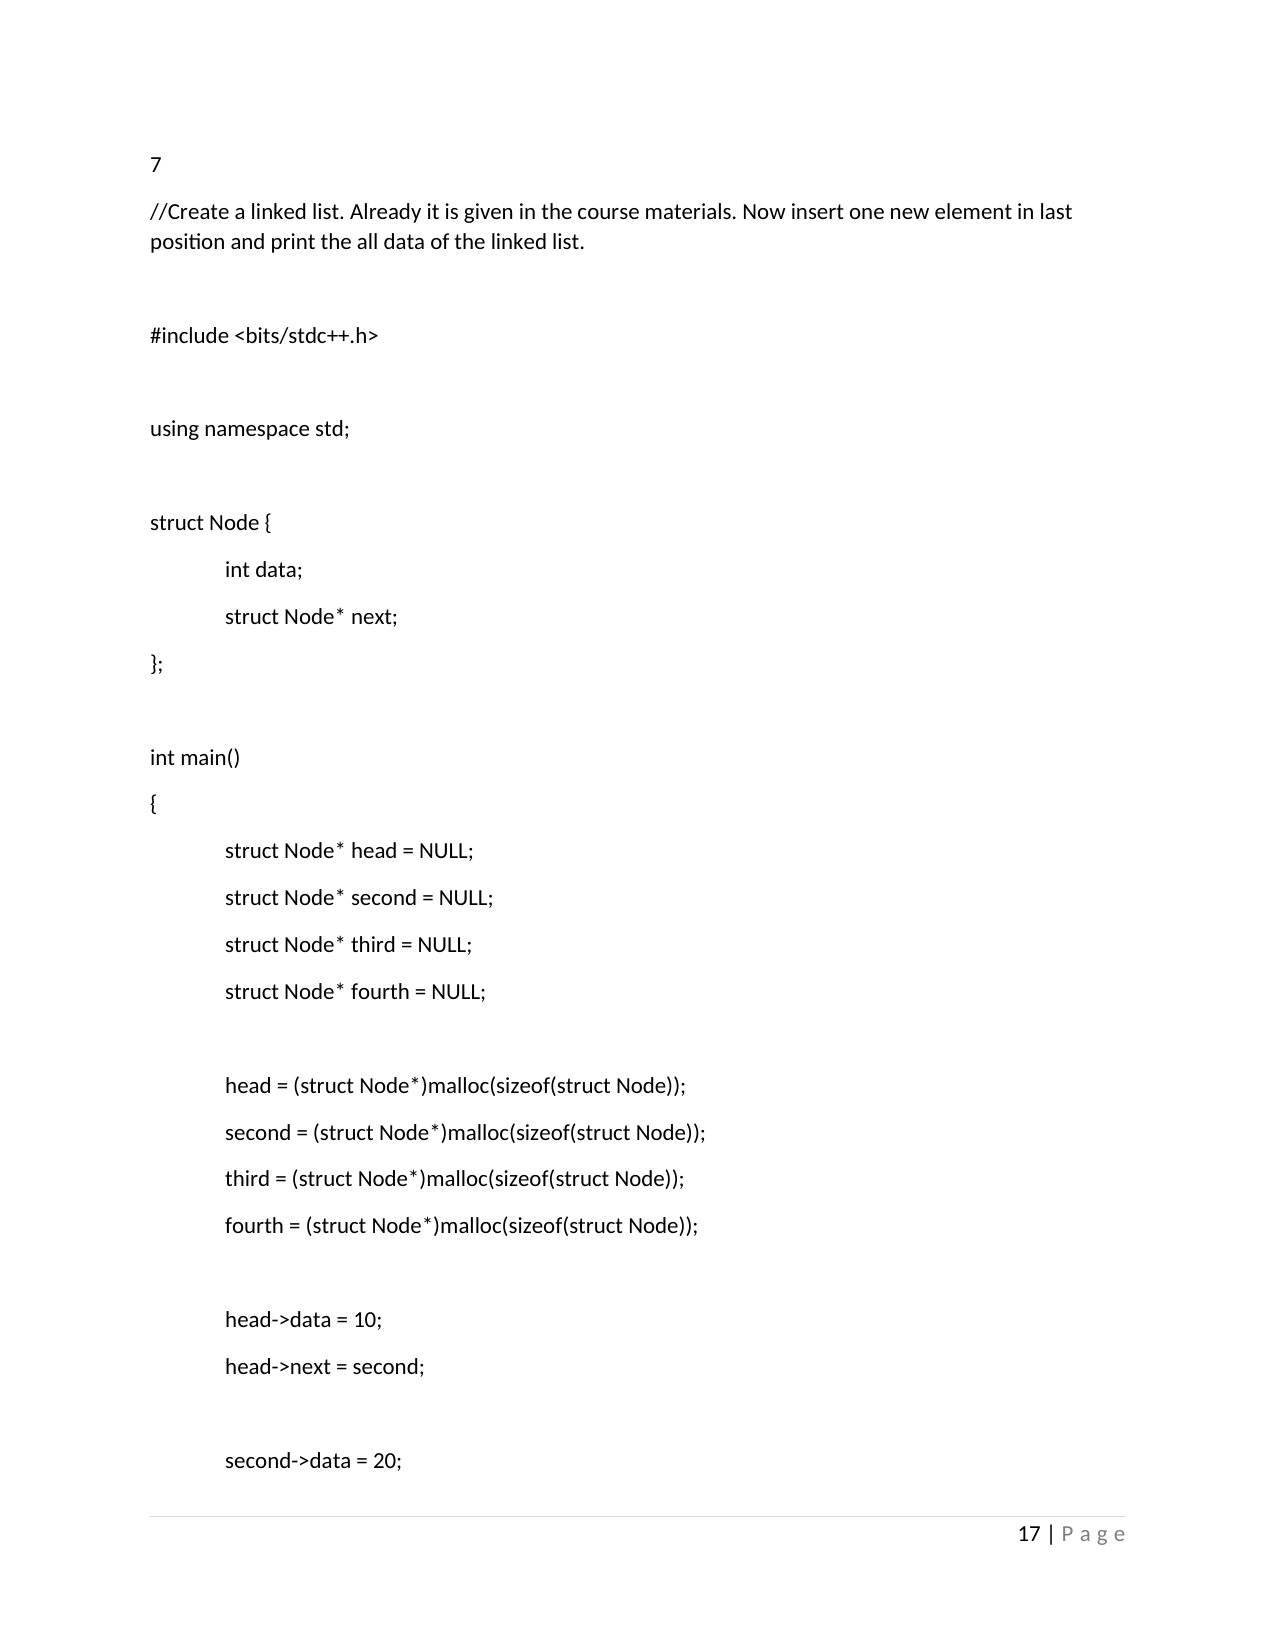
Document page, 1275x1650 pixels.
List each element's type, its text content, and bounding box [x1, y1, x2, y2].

text second = (struct Node*)malloc(sizeof(struct Node)); [150, 1118, 1125, 1146]
text using namespace std; [150, 414, 1125, 443]
text struct Node { [150, 508, 1125, 536]
text //Create a linked list. Already it is given in the course materials. Now insert one new element in last position and print the all data of the linked list. [150, 197, 1125, 255]
text second->data = 20; [150, 1446, 1125, 1474]
text struct Node* head = NULL; [150, 836, 1125, 864]
text head->data = 10; [150, 1305, 1125, 1333]
text { [150, 789, 1125, 818]
text 7 [150, 150, 1125, 178]
text int data; [150, 555, 1125, 583]
text struct Node* third = NULL; [150, 930, 1125, 958]
text }; [150, 649, 1125, 677]
text struct Node* next; [150, 602, 1125, 630]
text head->next = second; [150, 1352, 1125, 1380]
text int main() [150, 743, 1125, 771]
text #include <bits/stdc++.h> [150, 321, 1125, 349]
text third = (struct Node*)malloc(sizeof(struct Node)); [150, 1164, 1125, 1193]
text fourth = (struct Node*)malloc(sizeof(struct Node)); [150, 1211, 1125, 1239]
text struct Node* second = NULL; [150, 883, 1125, 911]
text struct Node* fourth = NULL; [150, 977, 1125, 1005]
text head = (struct Node*)malloc(sizeof(struct Node)); [150, 1071, 1125, 1099]
